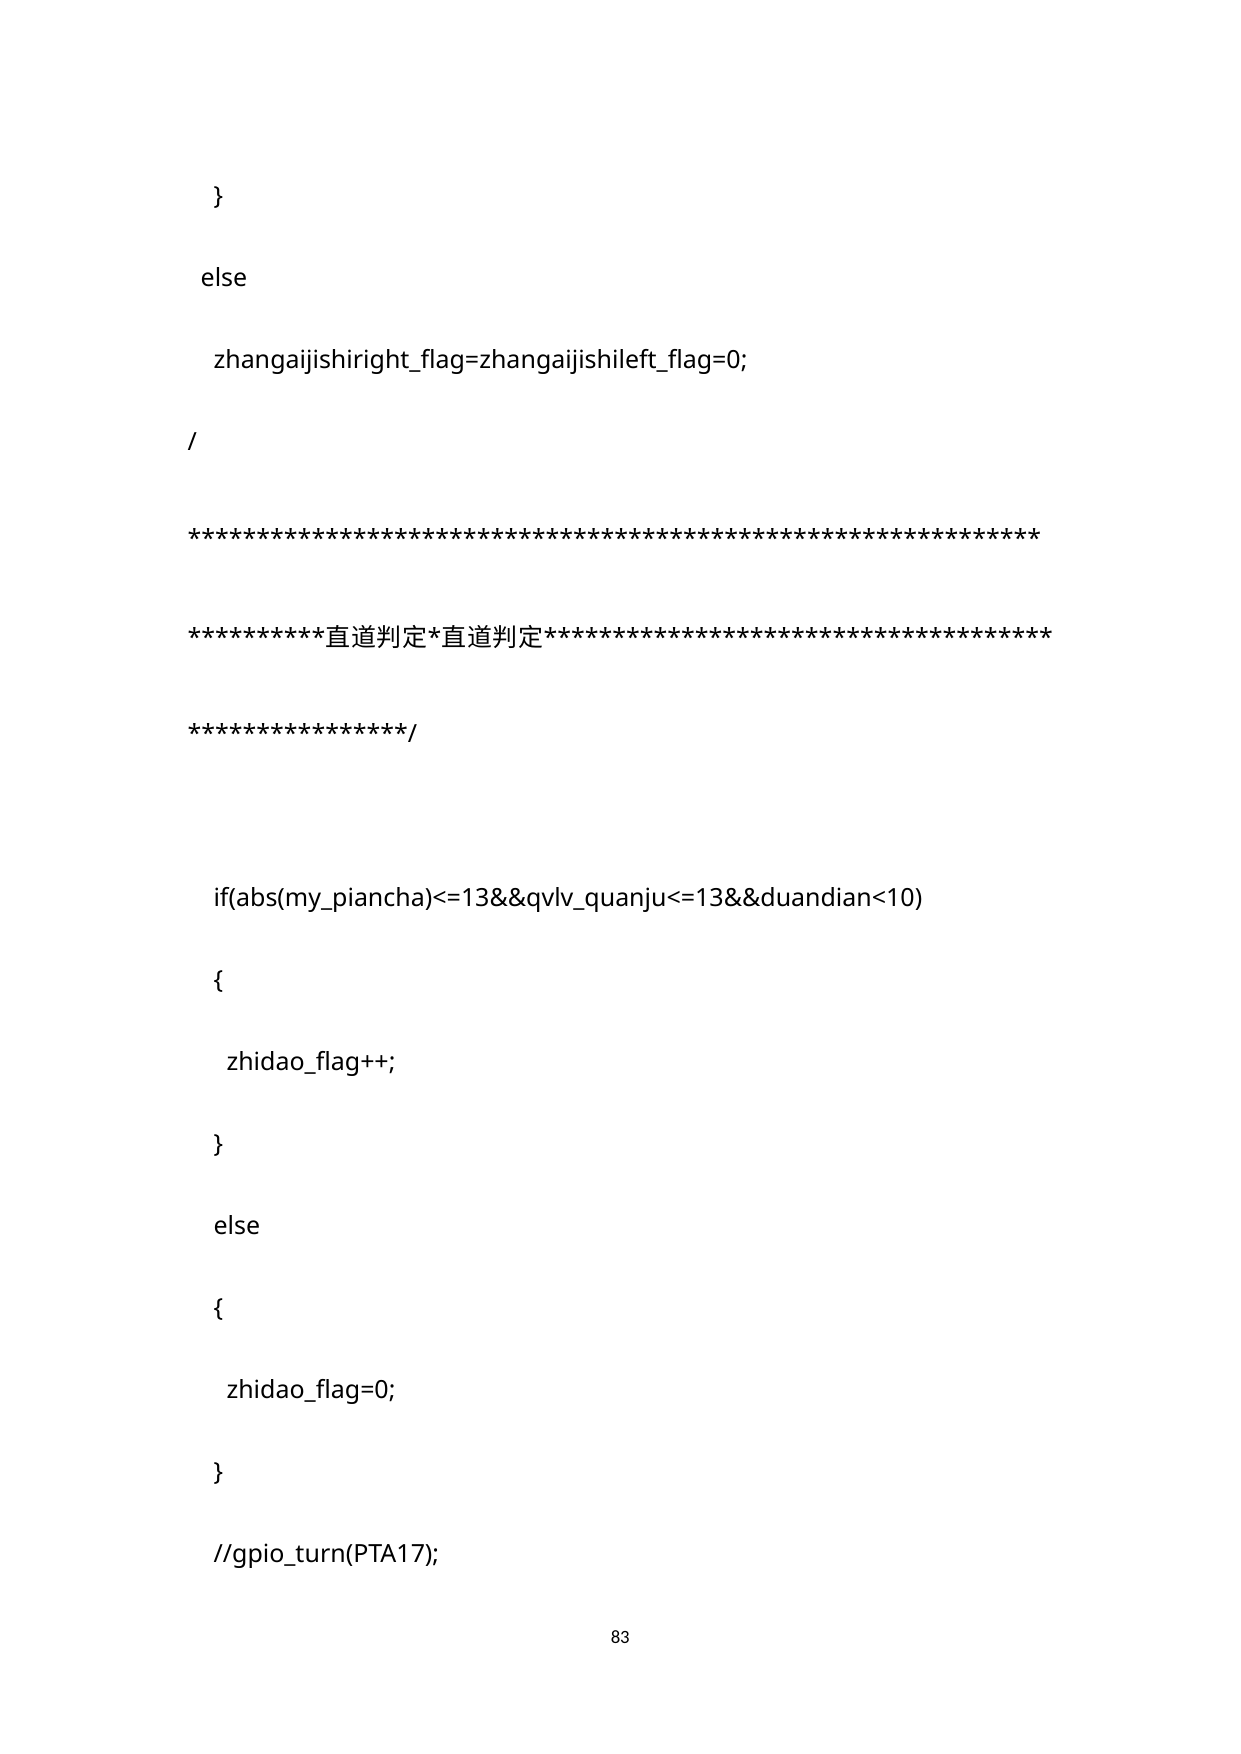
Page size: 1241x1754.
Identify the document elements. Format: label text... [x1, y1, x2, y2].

text zhangaijishiright_flag=zhangaijishileft_flag=0; [187, 326, 1053, 391]
text { [187, 1274, 1053, 1339]
text zhidao_flag++; [187, 1028, 1053, 1093]
text { [187, 946, 1053, 1011]
text /************************************************************************直道判定*直道判定*****************************************************/ [187, 408, 1053, 765]
text else [187, 1192, 1053, 1257]
text else [187, 244, 1053, 309]
text } [187, 1438, 1053, 1503]
text } [187, 162, 1053, 227]
text //gpio_turn(PTA17); [187, 1520, 1053, 1585]
text if(abs(my_piancha)<=13&&qvlv_quanju<=13&&duandian<10) [187, 864, 1053, 929]
text } [187, 1110, 1053, 1175]
text zhidao_flag=0; [187, 1356, 1053, 1421]
